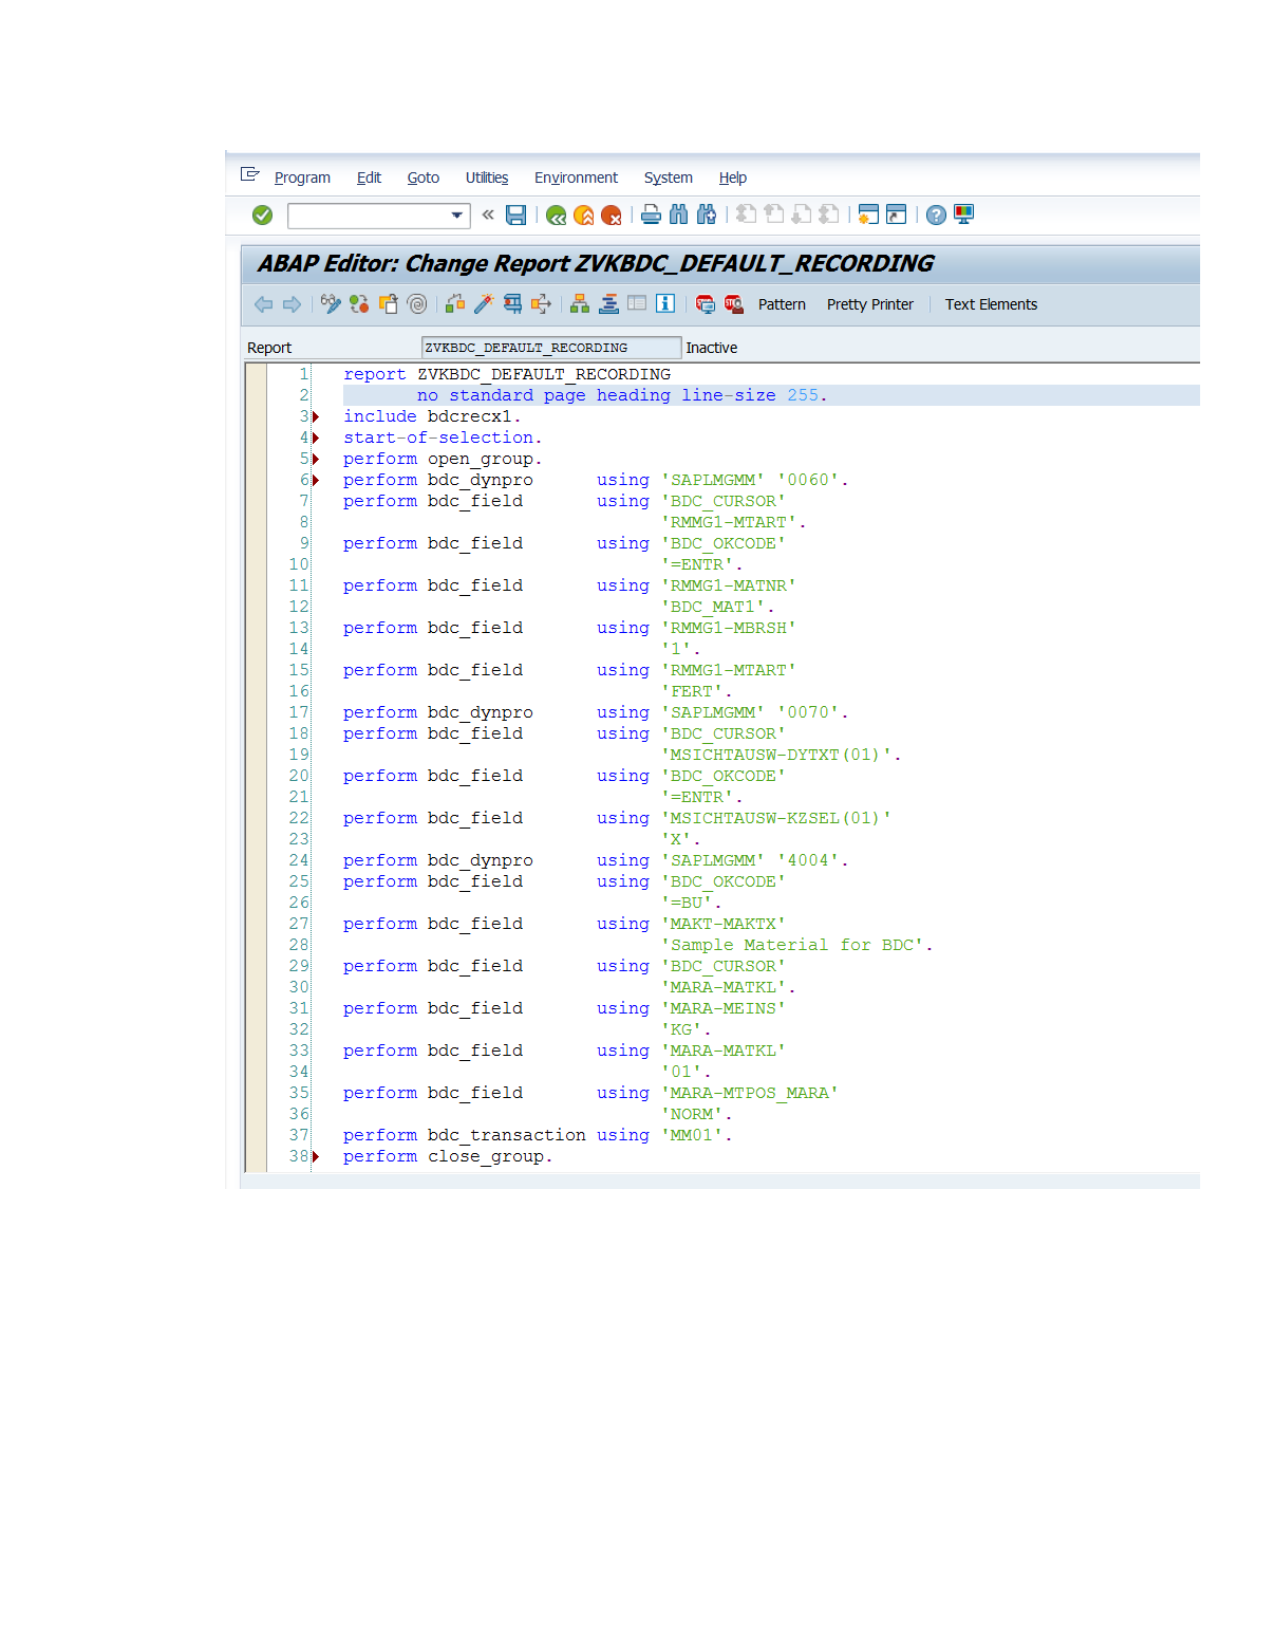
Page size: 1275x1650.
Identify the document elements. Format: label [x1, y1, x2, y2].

picture [225, 150, 1200, 1189]
